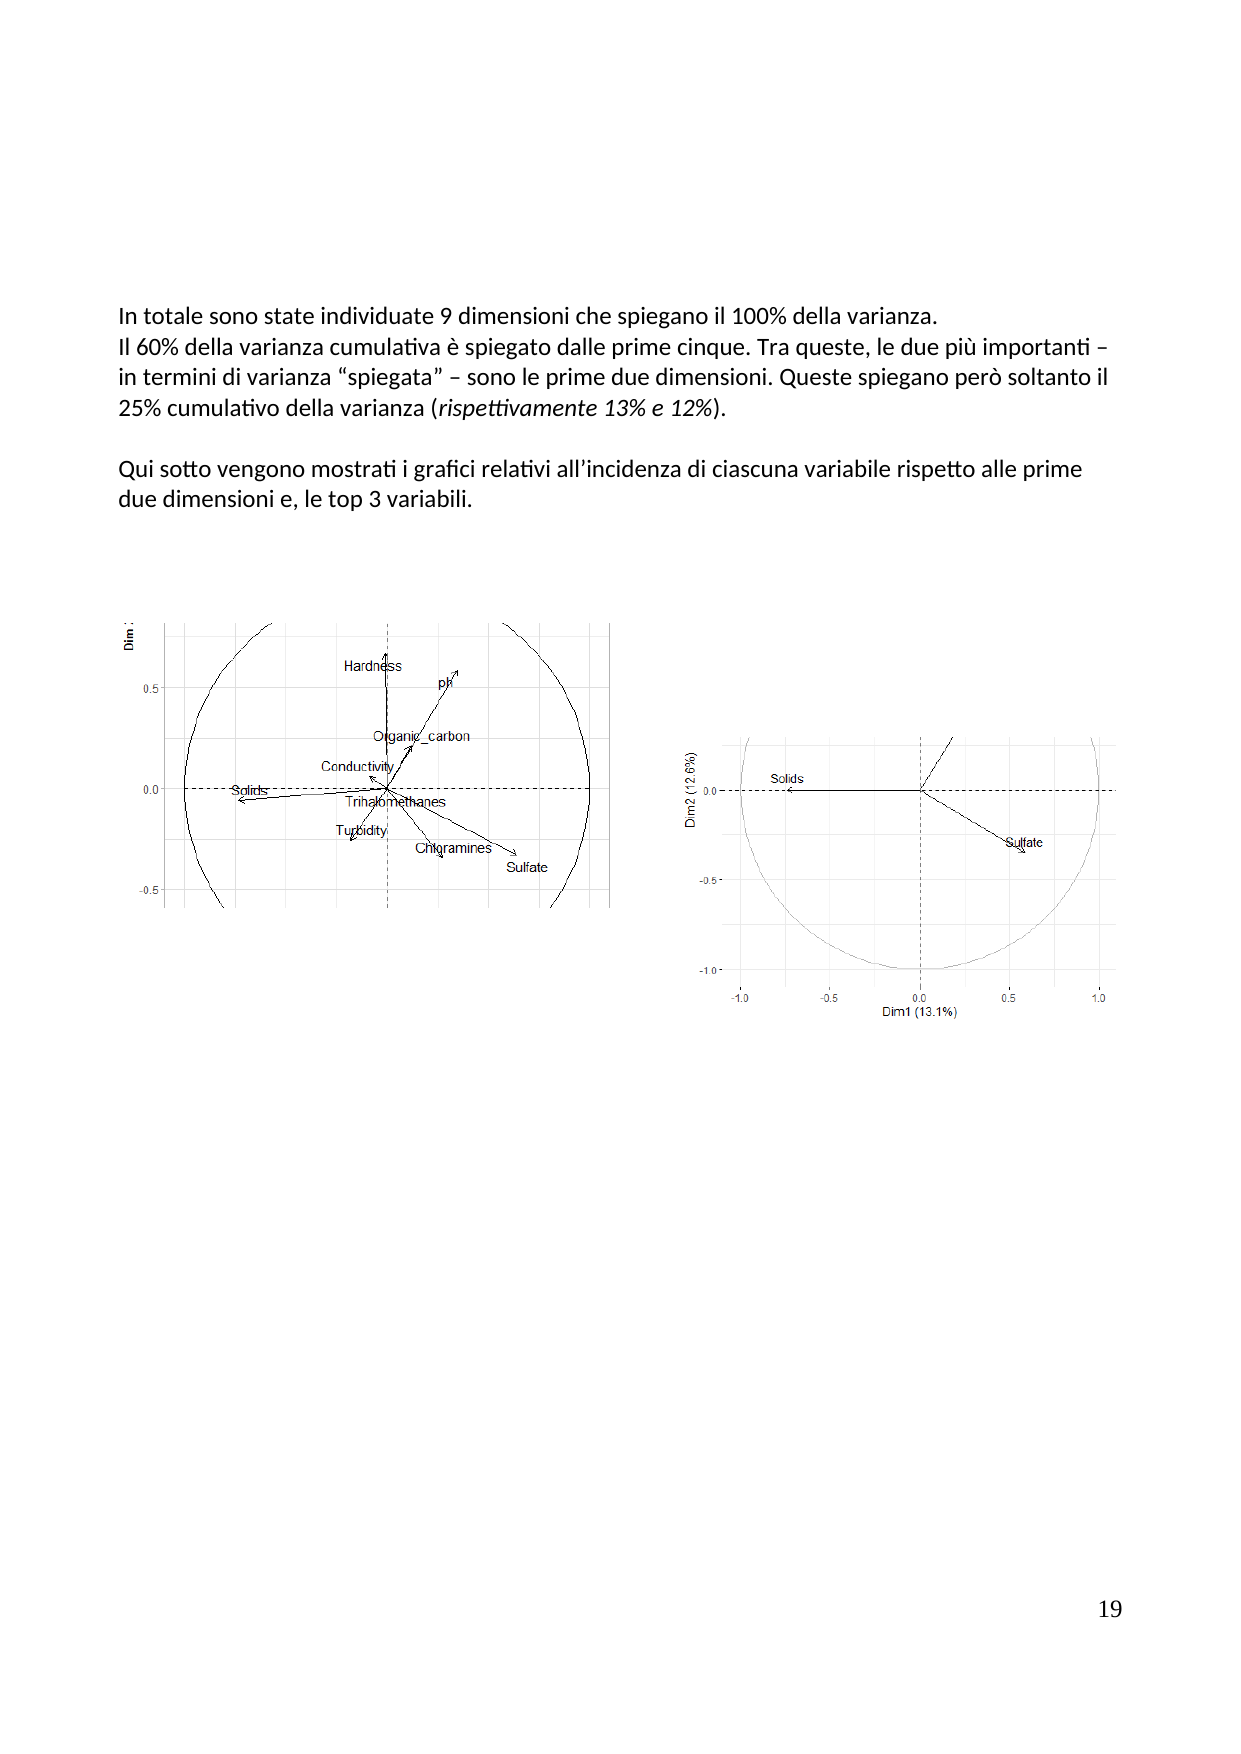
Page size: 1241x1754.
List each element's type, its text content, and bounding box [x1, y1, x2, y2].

text Il 60% della varianza cumulativa è spiegato dalle prime cinque. Tra queste, le due più importanti – in termini di varianza “spiegata” – sono le prime due dimensioni. Queste spiegano però soltanto il 25% cumulativo della varianza (rispettivamente 13% e 12%). [118, 331, 1122, 422]
text In totale sono state individuate 9 dimensioni che spiegano il 100% della varianza. [118, 300, 1122, 331]
picture [629, 737, 1174, 1020]
picture [118, 624, 621, 908]
text Qui sotto vengono mostrati i grafici relativi all’incidenza di ciascuna variabile rispetto alle prime due dimensioni e, le top 3 variabili. [118, 453, 1122, 514]
